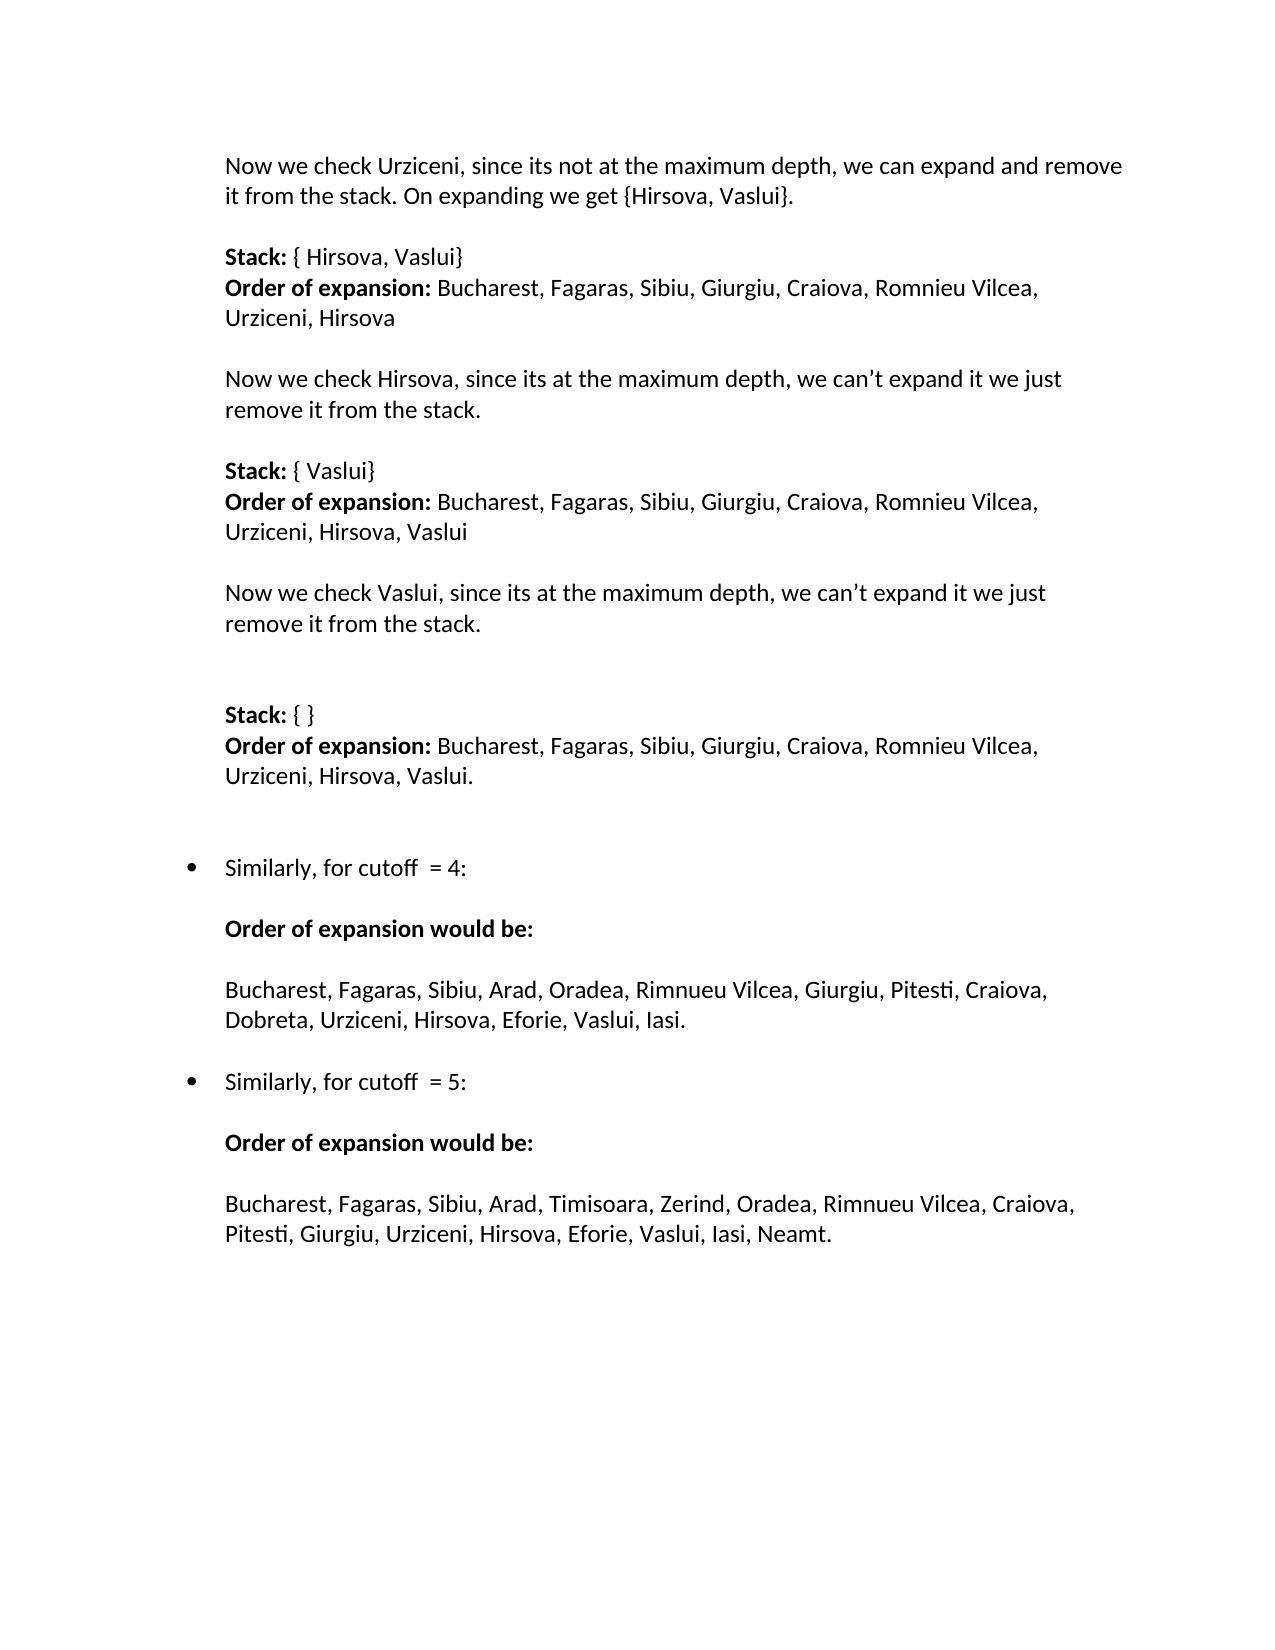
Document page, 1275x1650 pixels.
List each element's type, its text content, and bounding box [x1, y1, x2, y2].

list Similarly, for cutoff = 5: [187, 1066, 1125, 1096]
list Similarly, for cutoff = 4: [187, 852, 1125, 882]
text Order of expansion: Bucharest, Fagaras, Sibiu, Giurgiu, Craiova, Romnieu Vilcea, Urziceni, Hirsova, Vaslui [225, 486, 1125, 547]
text Now we check Urziceni, since its not at the maximum depth, we can expand and remove it from the stack. On expanding we get {Hirsova, Vaslui}. [225, 150, 1125, 211]
text Bucharest, Fagaras, Sibiu, Arad, Timisoara, Zerind, Oradea, Rimnueu Vilcea, Craiova, Pitesti, Giurgiu, Urziceni, Hirsova, Eforie, Vaslui, Iasi, Neamt. [225, 1188, 1125, 1249]
text Stack: { Hirsova, Vaslui} [150, 242, 1125, 272]
text Now we check Vaslui, since its at the maximum depth, we can’t expand it we just remove it from the stack. [225, 577, 1125, 638]
text Now we check Hirsova, since its at the maximum depth, we can’t expand it we just remove it from the stack. [225, 364, 1125, 425]
text Stack: { } [150, 699, 1125, 730]
text Order of expansion: Bucharest, Fagaras, Sibiu, Giurgiu, Craiova, Romnieu Vilcea, Urziceni, Hirsova [225, 272, 1125, 333]
text Order of expansion would be: [225, 1127, 1125, 1157]
text Bucharest, Fagaras, Sibiu, Arad, Oradea, Rimnueu Vilcea, Giurgiu, Pitesti, Craiova, Dobreta, Urziceni, Hirsova, Eforie, Vaslui, Iasi. [225, 974, 1125, 1035]
text Order of expansion would be: [225, 913, 1125, 943]
text Order of expansion: Bucharest, Fagaras, Sibiu, Giurgiu, Craiova, Romnieu Vilcea, Urziceni, Hirsova, Vaslui. [225, 730, 1125, 791]
text Stack: { Vaslui} [150, 455, 1125, 486]
